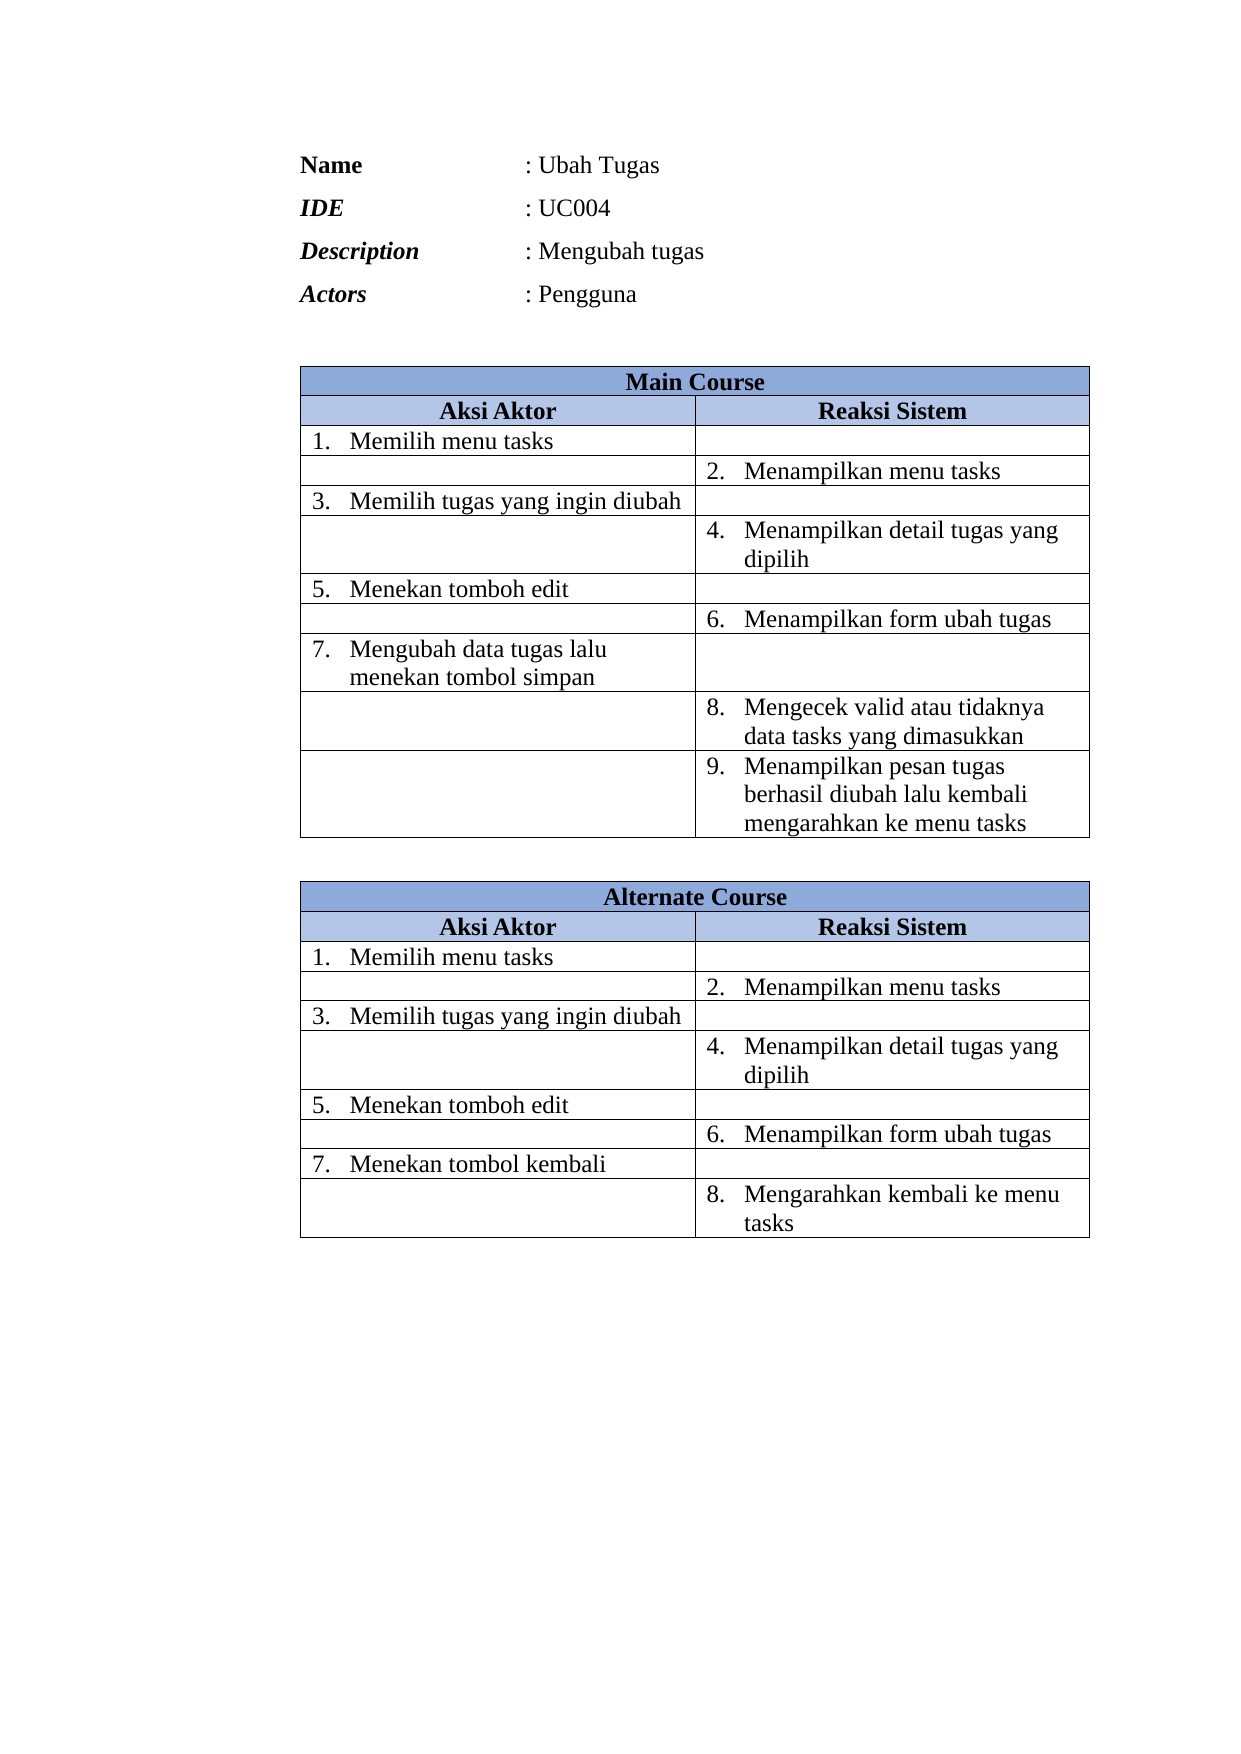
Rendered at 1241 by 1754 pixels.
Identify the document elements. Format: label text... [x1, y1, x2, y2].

list Actors : Pengguna [300, 279, 1090, 308]
table_cell [696, 634, 1089, 691]
table_cell Mengubah data tugas lalu menekan tombol simpan [301, 634, 695, 691]
table_cell [696, 1001, 1089, 1030]
table_cell Menekan tomboh edit [301, 1090, 695, 1118]
list IDE : UC004 [300, 193, 1090, 222]
table_cell [301, 1179, 695, 1237]
table_cell Memilih menu tasks [301, 942, 695, 971]
table_cell Menampilkan pesan tugas berhasil diubah lalu kembali mengarahkan ke menu tasks [696, 751, 1089, 837]
table_cell Reaksi Sistem [696, 396, 1089, 425]
table_cell [696, 942, 1089, 971]
table_cell Memilih menu tasks [301, 426, 695, 455]
table_cell Menekan tombol kembali [301, 1149, 695, 1178]
table_cell [301, 1031, 695, 1089]
table_cell Reaksi Sistem [696, 912, 1089, 941]
table_cell Menekan tomboh edit [301, 574, 695, 603]
table_cell [696, 426, 1089, 455]
table_cell Memilih tugas yang ingin diubah [301, 486, 695, 514]
table_cell [696, 574, 1089, 603]
table_cell Mengecek valid atau tidaknya data tasks yang dimasukkan [696, 692, 1089, 750]
table_header Alternate Course [301, 882, 1089, 911]
table_cell [696, 486, 1089, 514]
table_cell Mengarahkan kembali ke menu tasks [696, 1179, 1089, 1237]
list Name : Ubah Tugas [300, 150, 1090, 179]
table_cell [301, 751, 695, 837]
table_cell Memilih tugas yang ingin diubah [301, 1001, 695, 1030]
table_cell Aksi Aktor [301, 912, 695, 941]
table_cell [301, 604, 695, 633]
table_cell [696, 1149, 1089, 1178]
table_cell Menampilkan form ubah tugas [696, 1120, 1089, 1148]
table_cell [301, 516, 695, 573]
table_cell Menampilkan detail tugas yang dipilih [696, 516, 1089, 573]
table_cell [301, 456, 695, 485]
table_cell [301, 972, 695, 1000]
table_cell Aksi Aktor [301, 396, 695, 425]
table_cell Menampilkan form ubah tugas [696, 604, 1089, 633]
list Description : Mengubah tugas [300, 236, 1090, 265]
table_cell [301, 1120, 695, 1148]
table_cell Menampilkan menu tasks [696, 972, 1089, 1000]
table_cell [301, 692, 695, 750]
table_cell Menampilkan menu tasks [696, 456, 1089, 485]
table_header Main Course [301, 367, 1089, 395]
table_cell [696, 1090, 1089, 1118]
table_cell Menampilkan detail tugas yang dipilih [696, 1031, 1089, 1089]
